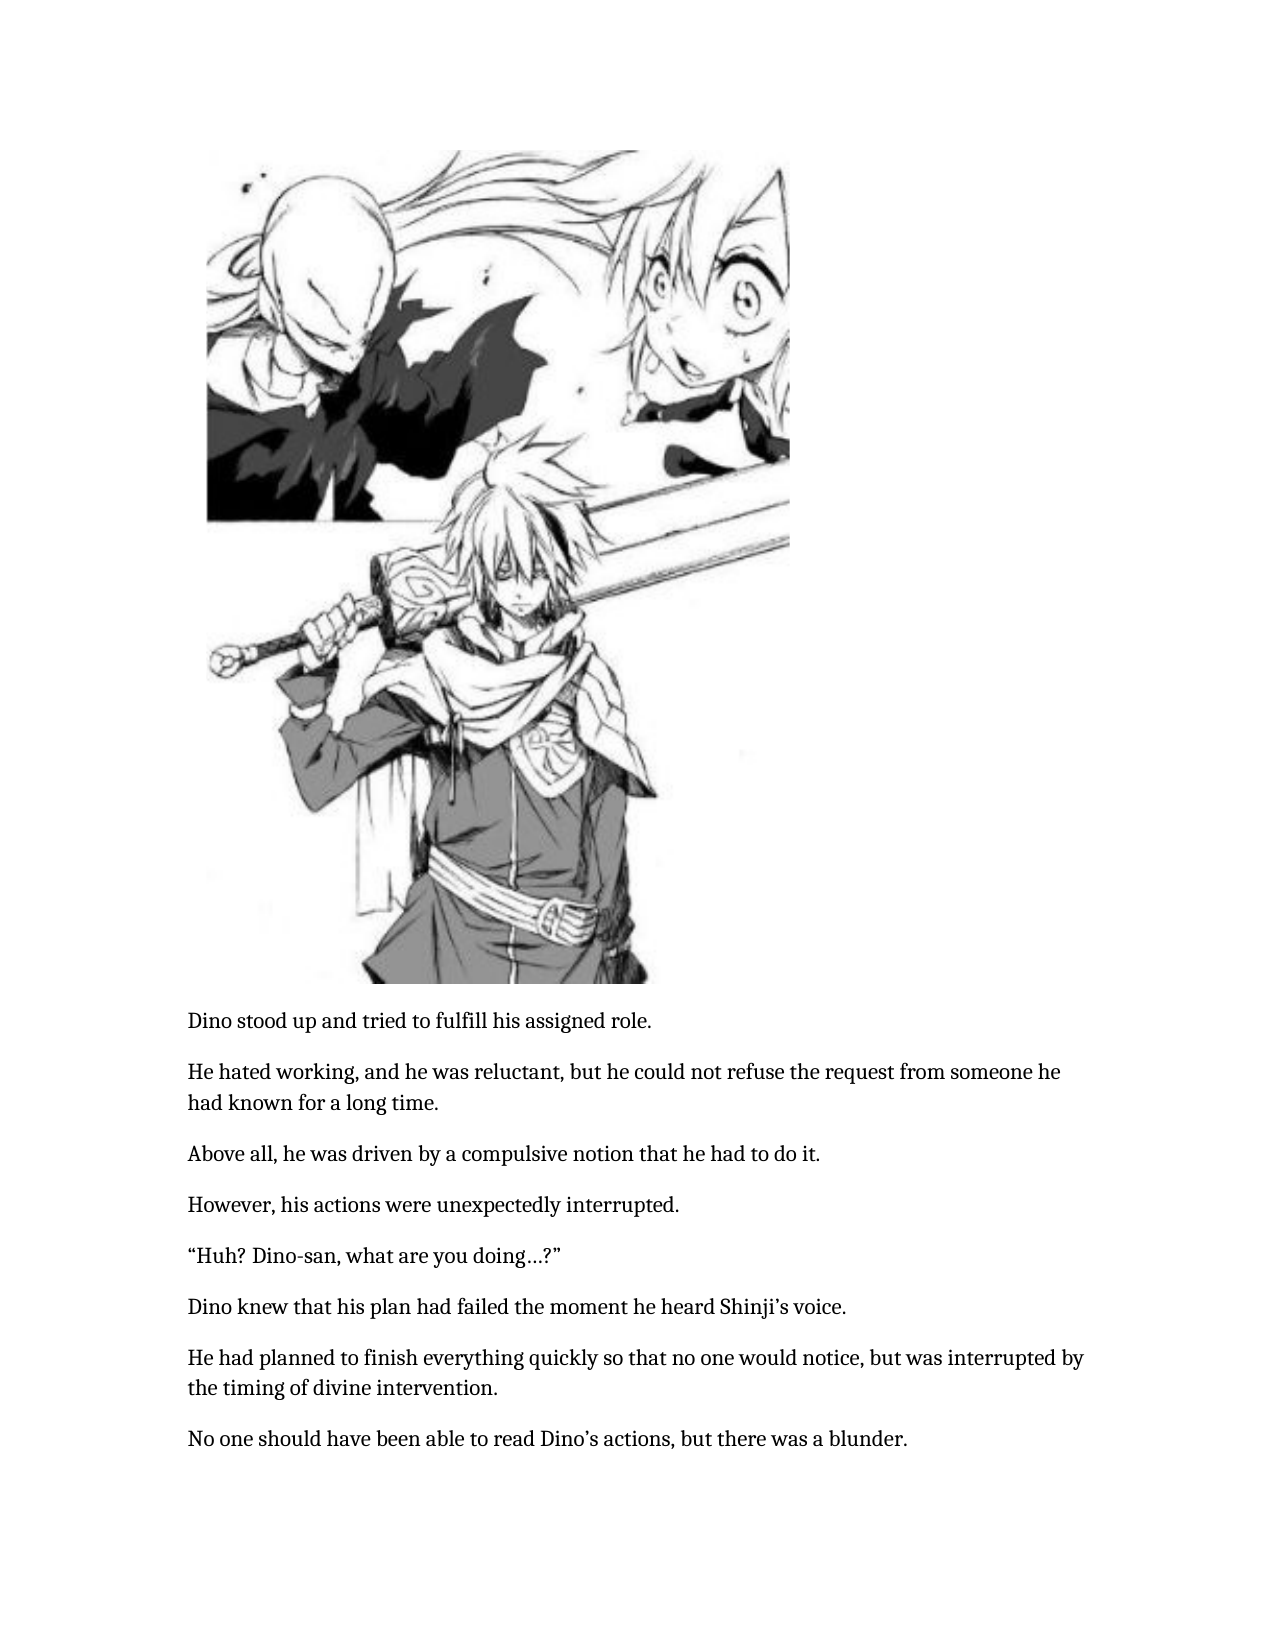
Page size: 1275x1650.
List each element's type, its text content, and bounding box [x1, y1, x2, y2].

text Dino knew that his plan had failed the moment he heard Shinji’s voice. [187, 1293, 1087, 1320]
text He hated working, and he was reluctant, but he could not refuse the request from someone he had known for a long time. [187, 1059, 1087, 1116]
text Dino stood up and tried to fulfill his assigned role. [187, 1008, 1087, 1034]
text “Huh? Dino-san, what are you doing…?” [187, 1242, 1087, 1269]
text No one should have been able to read Dino’s actions, but there was a blunder. [187, 1426, 1087, 1452]
text Above all, he was driven by a compulsive notion that he had to do it. [187, 1140, 1087, 1167]
text He had planned to finish everything quickly so that no one would notice, but was interrupted by the timing of divine intervention. [187, 1344, 1087, 1401]
picture [206, 150, 790, 984]
text However, his actions were unexpectedly interrupted. [187, 1191, 1087, 1218]
